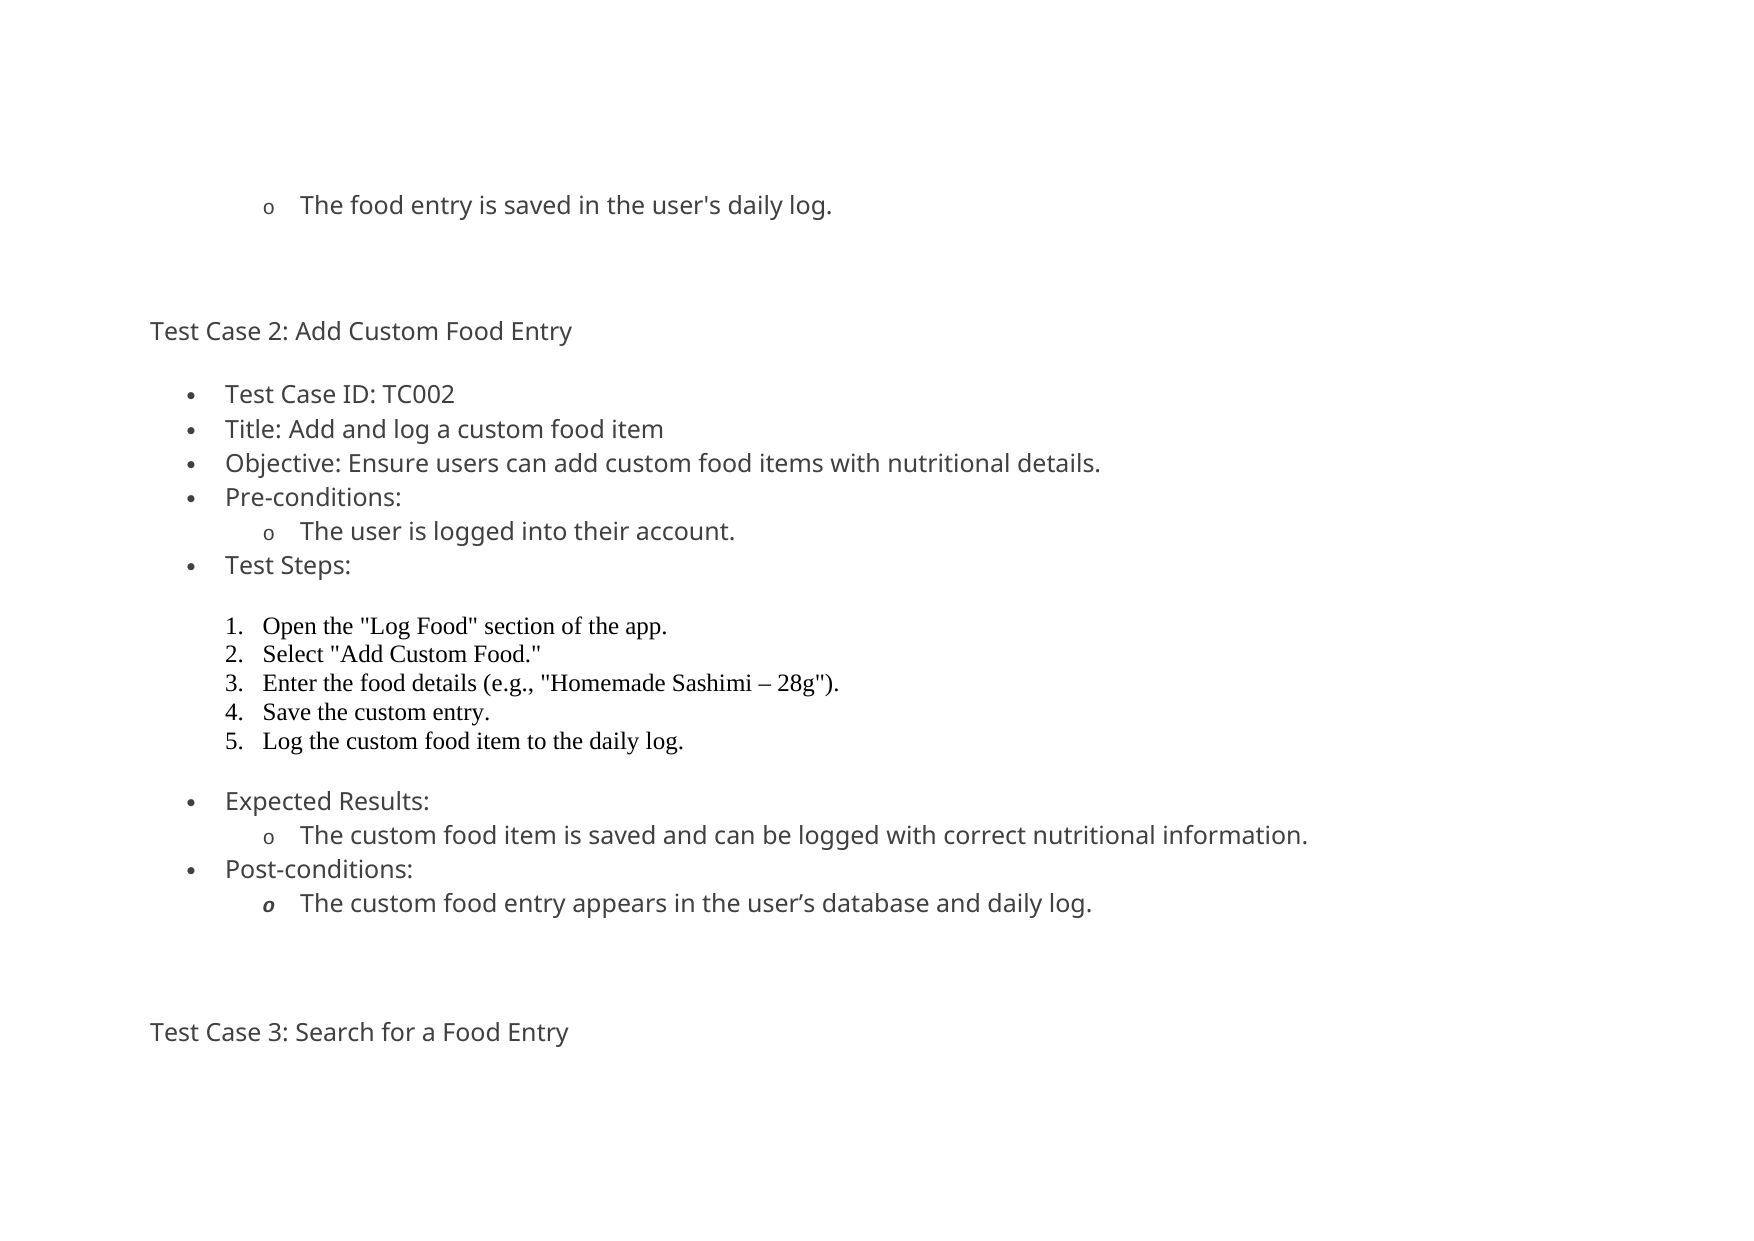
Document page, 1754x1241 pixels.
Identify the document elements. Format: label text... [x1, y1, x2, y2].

list Select "Add Custom Food." [225, 639, 1604, 668]
list Save the custom entry. [225, 697, 1604, 726]
text Test Case 3: Search for a Food Entry [150, 1015, 1604, 1049]
list Post-conditions: [187, 852, 1604, 886]
list Title: Add and log a custom food item [187, 411, 1604, 445]
list The user is logged into their account. [262, 513, 1604, 547]
text Test Case 2: Add Custom Food Entry [150, 314, 1604, 348]
list Expected Results: [187, 784, 1604, 818]
list Test Case ID: TC002 [187, 377, 1604, 411]
list The custom food entry appears in the user’s database and daily log. [262, 886, 1604, 920]
list Objective: Ensure users can add custom food items with nutritional details. [187, 445, 1604, 479]
list The food entry is saved in the user's daily log. [262, 187, 1604, 222]
list The custom food item is saved and can be logged with correct nutritional information. [262, 818, 1604, 852]
list Log the custom food item to the daily log. [225, 726, 1604, 754]
list Test Steps: [187, 547, 1604, 582]
list Pre-conditions: [187, 479, 1604, 513]
list Open the "Log Food" section of the app. [225, 611, 1604, 639]
list Enter the food details (e.g., "Homemade Sashimi – 28g"). [225, 668, 1604, 697]
